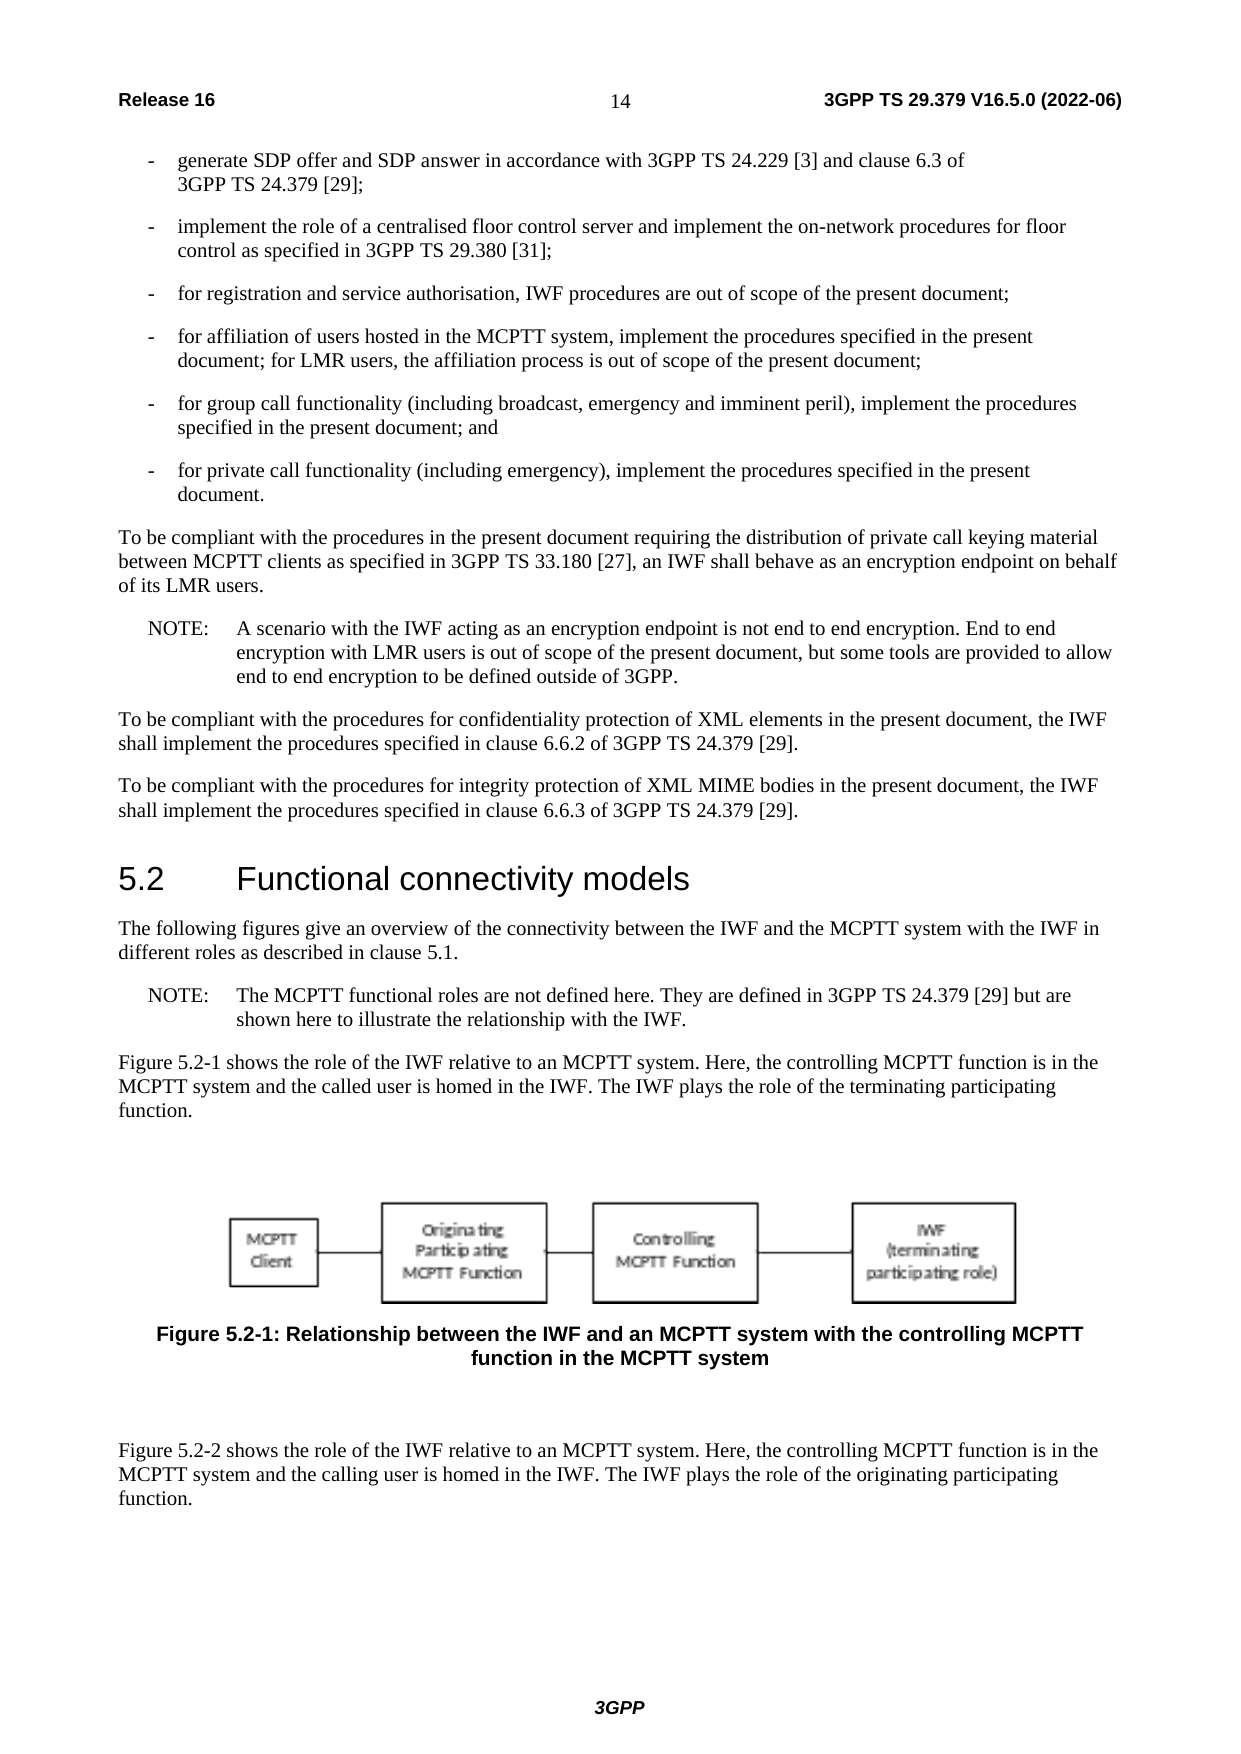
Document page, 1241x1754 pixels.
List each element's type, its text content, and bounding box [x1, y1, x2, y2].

text To be compliant with the procedures in the present document requiring the distribution of private call keying material between MCPTT clients as specified in 3GPP TS 33.180 [27], an IWF shall behave as an encryption endpoint on behalf of its LMR users. [118, 525, 1122, 597]
text The following figures give an overview of the connectivity between the IWF and the MCPTT system with the IWF in different roles as described in clause 5.1. [118, 916, 1122, 964]
text - for registration and service authorisation, IWF procedures are out of scope of the present document; [148, 281, 1122, 305]
text NOTE: The MCPTT functional roles are not defined here. They are defined in 3GPP TS 24.379 [29] but are shown here to illustrate the relationship with the IWF. [148, 983, 1122, 1031]
text - for affiliation of users hosted in the MCPTT system, implement the procedures specified in the present document; for LMR users, the affiliation process is out of scope of the present document; [148, 324, 1122, 372]
text Figure 5.2-1: Relationship between the IWF and an MCPTT system with the controlling MCPTT function in the MCPTT system [118, 1322, 1122, 1370]
text - for group call functionality (including broadcast, emergency and imminent peril), implement the procedures specified in the present document; and [148, 391, 1122, 439]
text To be compliant with the procedures for confidentiality protection of XML elements in the present document, the IWF shall implement the procedures specified in clause 6.6.2 of 3GPP TS 24.379 [29]. [118, 707, 1122, 755]
text NOTE: A scenario with the IWF acting as an encryption endpoint is not end to end encryption. End to end encryption with LMR users is out of scope of the present document, but some tools are provided to allow end to end encryption to be defined outside of 3GPP. [148, 616, 1122, 688]
text Figure 5.2-1 shows the role of the IWF relative to an MCPTT system. Here, the controlling MCPTT function is in the MCPTT system and the called user is homed in the IWF. The IWF plays the role of the terminating participating function. [118, 1050, 1122, 1122]
text - implement the role of a centralised floor control server and implement the on-network procedures for floor control as specified in 3GPP TS 29.380 [31]; [148, 214, 1122, 262]
subtitle 5.2 Functional connectivity models [118, 859, 1122, 897]
text Figure 5.2-2 shows the role of the IWF relative to an MCPTT system. Here, the controlling MCPTT function is in the MCPTT system and the calling user is homed in the IWF. The IWF plays the role of the originating participating function. [118, 1438, 1122, 1510]
text To be compliant with the procedures for integrity protection of XML MIME bodies in the present document, the IWF shall implement the procedures specified in clause 6.6.3 of 3GPP TS 24.379 [29]. [118, 773, 1122, 822]
text - generate SDP offer and SDP answer in accordance with 3GPP TS 24.229 [3] and clause 6.3 of 3GPP TS 24.379 [29]; [148, 147, 1122, 196]
text - for private call functionality (including emergency), implement the procedures specified in the present document. [148, 458, 1122, 506]
